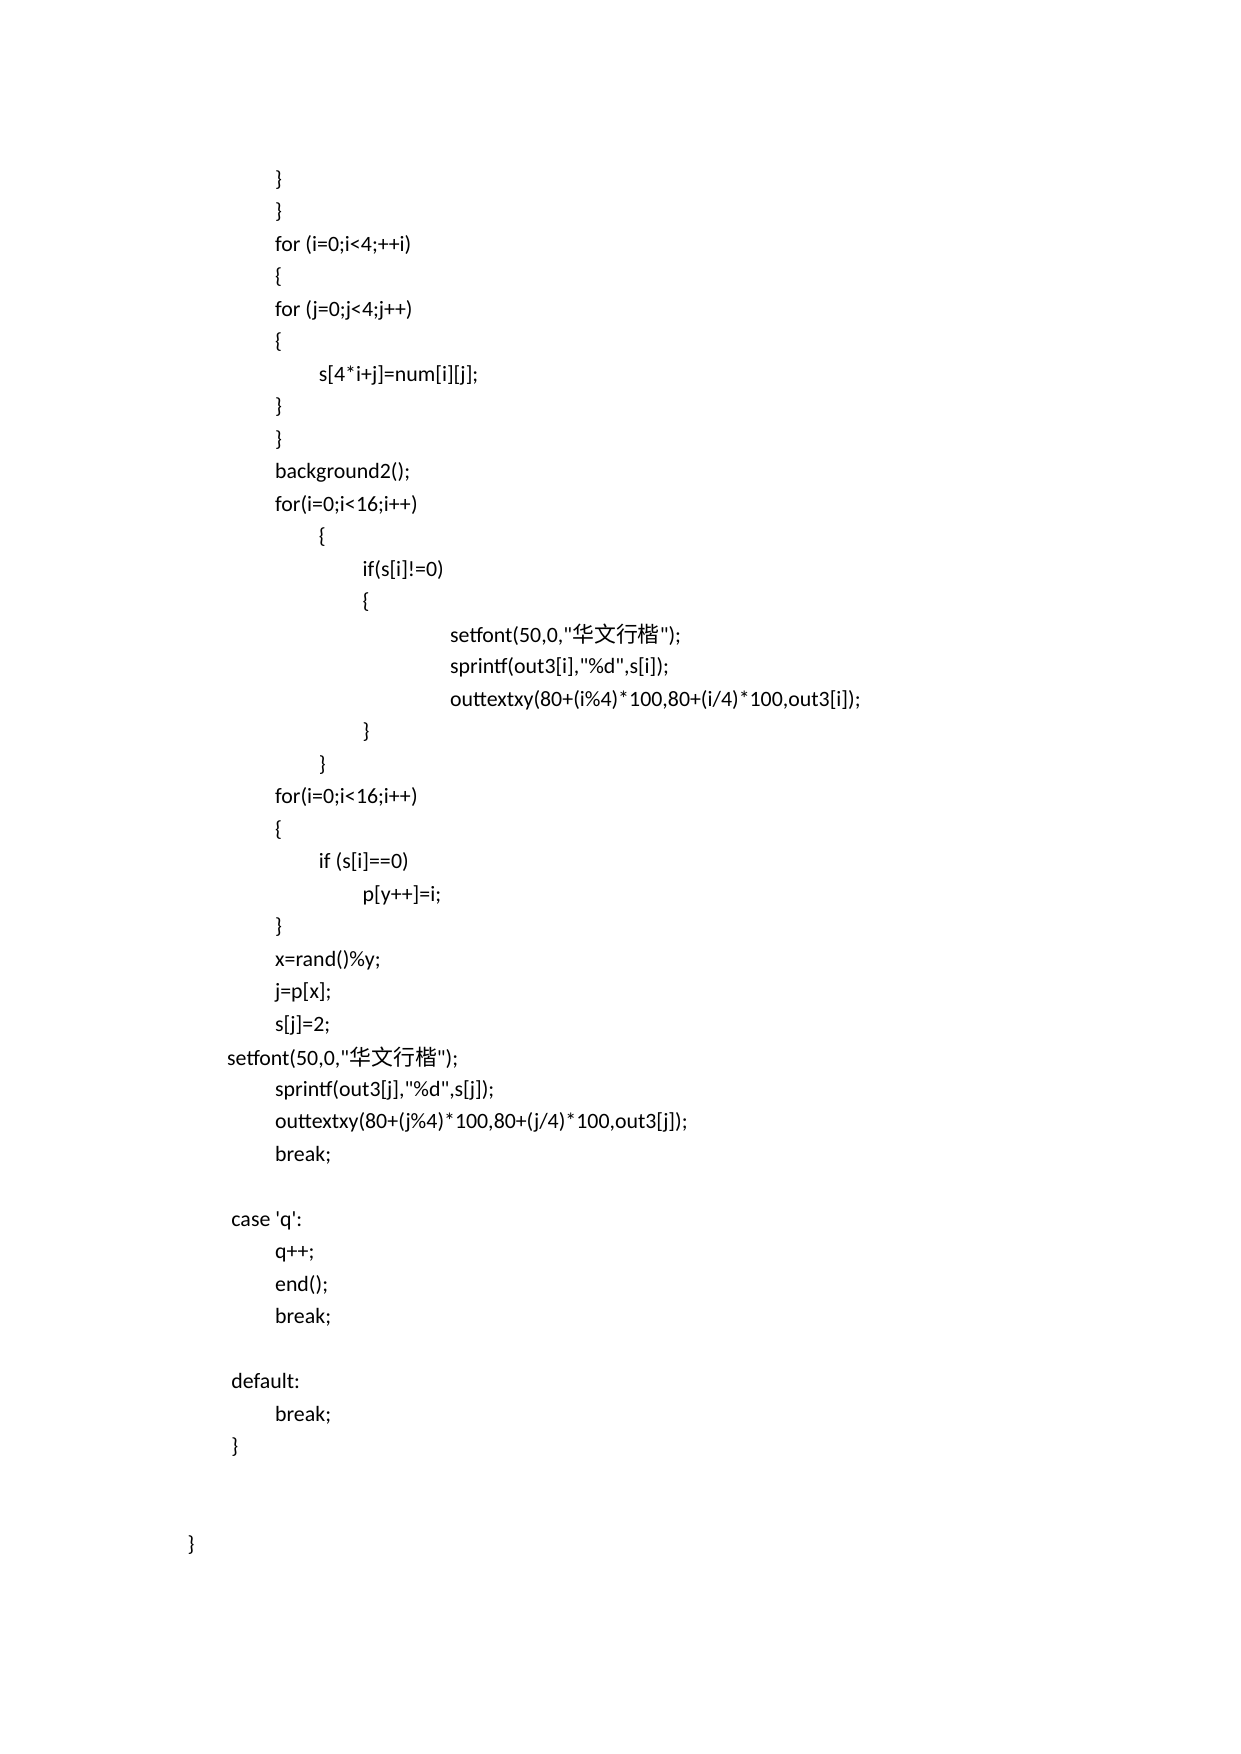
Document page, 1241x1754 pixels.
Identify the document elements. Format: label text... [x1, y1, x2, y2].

text for (j=0;j<4;j++) [187, 292, 1053, 324]
text sprintf(out3[j],"%d",s[j]); [187, 1072, 1053, 1104]
text default: [187, 1364, 1053, 1397]
text p[y++]=i; [187, 877, 1053, 909]
text x=rand()%y; [187, 942, 1053, 974]
text for (i=0;i<4;++i) [187, 227, 1053, 259]
text break; [187, 1299, 1053, 1332]
text if (s[i]==0) [187, 844, 1053, 877]
text setfont(50,0,"华文行楷"); [187, 617, 1053, 649]
text } [187, 1429, 1053, 1462]
text j=p[x]; [187, 974, 1053, 1007]
text case 'q': [187, 1202, 1053, 1234]
text sprintf(out3[i],"%d",s[i]); [187, 649, 1053, 682]
text } [187, 422, 1053, 454]
text outtextxy(80+(i%4)*100,80+(i/4)*100,out3[i]); [187, 682, 1053, 714]
text { [187, 584, 1053, 617]
text } [187, 162, 1053, 194]
text { [187, 259, 1053, 292]
text end(); [187, 1267, 1053, 1299]
text q++; [187, 1234, 1053, 1267]
text } [187, 194, 1053, 227]
text } [187, 389, 1053, 422]
text } [187, 909, 1053, 942]
text if(s[i]!=0) [187, 552, 1053, 584]
text for(i=0;i<16;i++) [187, 487, 1053, 519]
text { [187, 812, 1053, 844]
text } [187, 714, 1053, 747]
text } [187, 747, 1053, 779]
text for(i=0;i<16;i++) [187, 779, 1053, 812]
text break; [187, 1397, 1053, 1429]
text { [187, 324, 1053, 357]
text s[4*i+j]=num[i][j]; [187, 357, 1053, 389]
text { [187, 519, 1053, 552]
text break; [187, 1137, 1053, 1169]
text s[j]=2; [187, 1007, 1053, 1039]
text } [187, 1527, 1053, 1559]
text outtextxy(80+(j%4)*100,80+(j/4)*100,out3[j]); [187, 1104, 1053, 1137]
text background2(); [187, 454, 1053, 487]
text setfont(50,0,"华文行楷"); [187, 1039, 1053, 1072]
